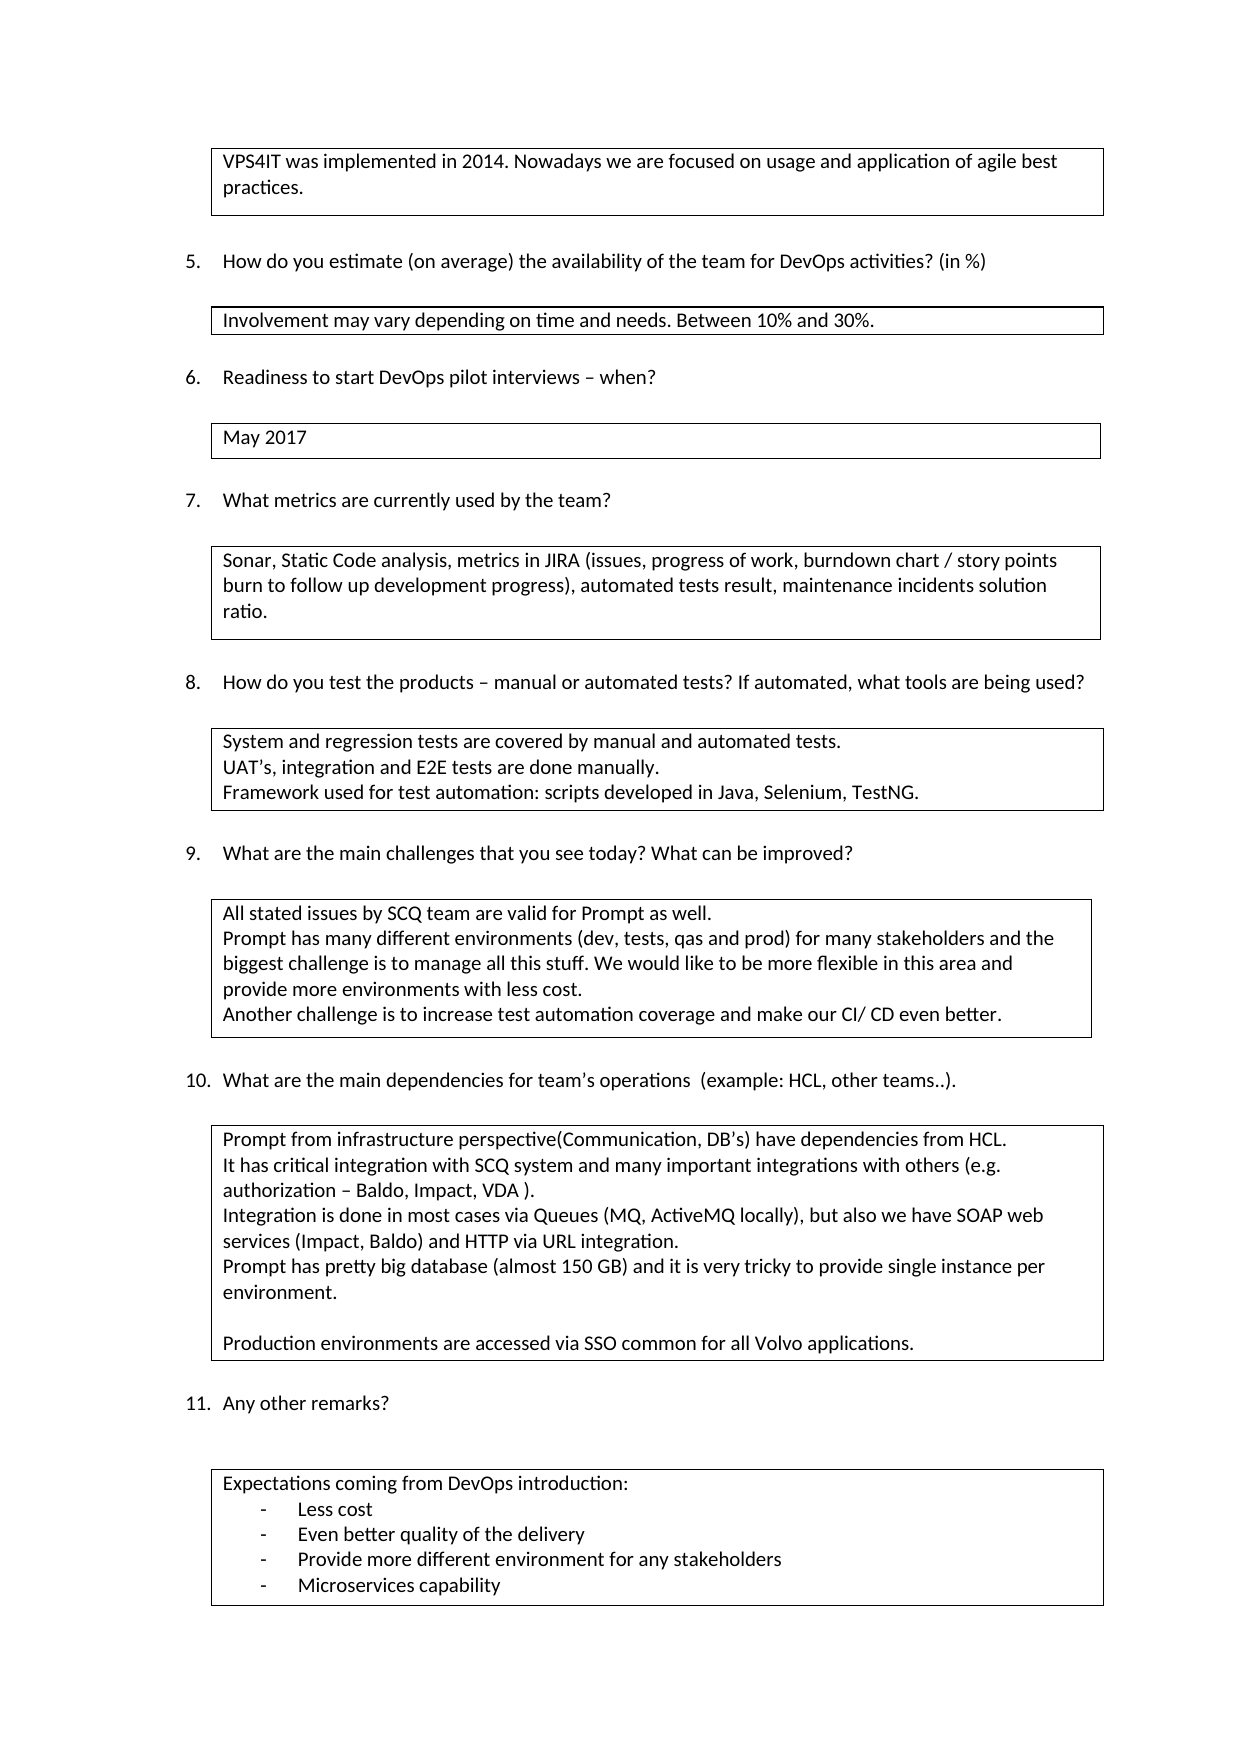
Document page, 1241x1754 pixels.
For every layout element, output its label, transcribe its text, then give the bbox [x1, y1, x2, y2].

table_header May 2017 [212, 424, 1100, 457]
list What are the main dependencies for team’s operations (example: HCL, other teams..). [185, 1067, 1093, 1092]
table_header Involvement may vary depending on time and needs. Between 10% and 30%. [212, 308, 1103, 334]
list Any other remarks? [185, 1390, 1093, 1416]
table_header System and regression tests are covered by manual and automated tests. UAT’s, integration and E2E tests are done manually. Framework used for test automation: scripts developed in Java, Selenium, TestNG. [212, 729, 1103, 810]
table_header Prompt from infrastructure perspective(Communication, DB’s) have dependencies from HCL. It has critical integration with SCQ system and many important integrations with others (e.g. authorization – Baldo, Impact, VDA ). Integration is done in most cases via Queues (MQ, ActiveMQ locally), but also we have SOAP web services (Impact, Baldo) and HTTP via URL integration. Prompt has pretty big database (almost 150 GB) and it is very tricky to provide single instance per environment. Production environments are accessed via SSO common for all Volvo applications. [212, 1126, 1103, 1360]
table_header Sonar, Static Code analysis, metrics in JIRA (issues, progress of work, burndown chart / story points burn to follow up development progress), automated tests result, maintenance incidents solution ratio. [212, 547, 1100, 639]
table_header All stated issues by SCQ team are valid for Prompt as well. Prompt has many different environments (dev, tests, qas and prod) for many stakeholders and the biggest challenge is to manage all this stuff. We would like to be more flexible in this area and provide more environments with less cost. Another challenge is to increase test automation coverage and make our CI/ CD even better. [212, 900, 1091, 1037]
list What are the main challenges that you see today? What can be improved? [185, 840, 1093, 866]
table_header VPS4IT was implemented in 2014. Nowadays we are focused on usage and application of agile best practices. [212, 149, 1103, 215]
list How do you test the products – manual or automated tests? If automated, what tools are being used? [185, 669, 1093, 694]
list Readiness to start DevOps pilot interviews – when? [185, 364, 1093, 390]
list What metrics are currently used by the team? [185, 488, 1093, 513]
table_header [212, 1470, 1103, 1605]
list How do you estimate (on average) the availability of the team for DevOps activities? (in %) [185, 248, 1093, 273]
